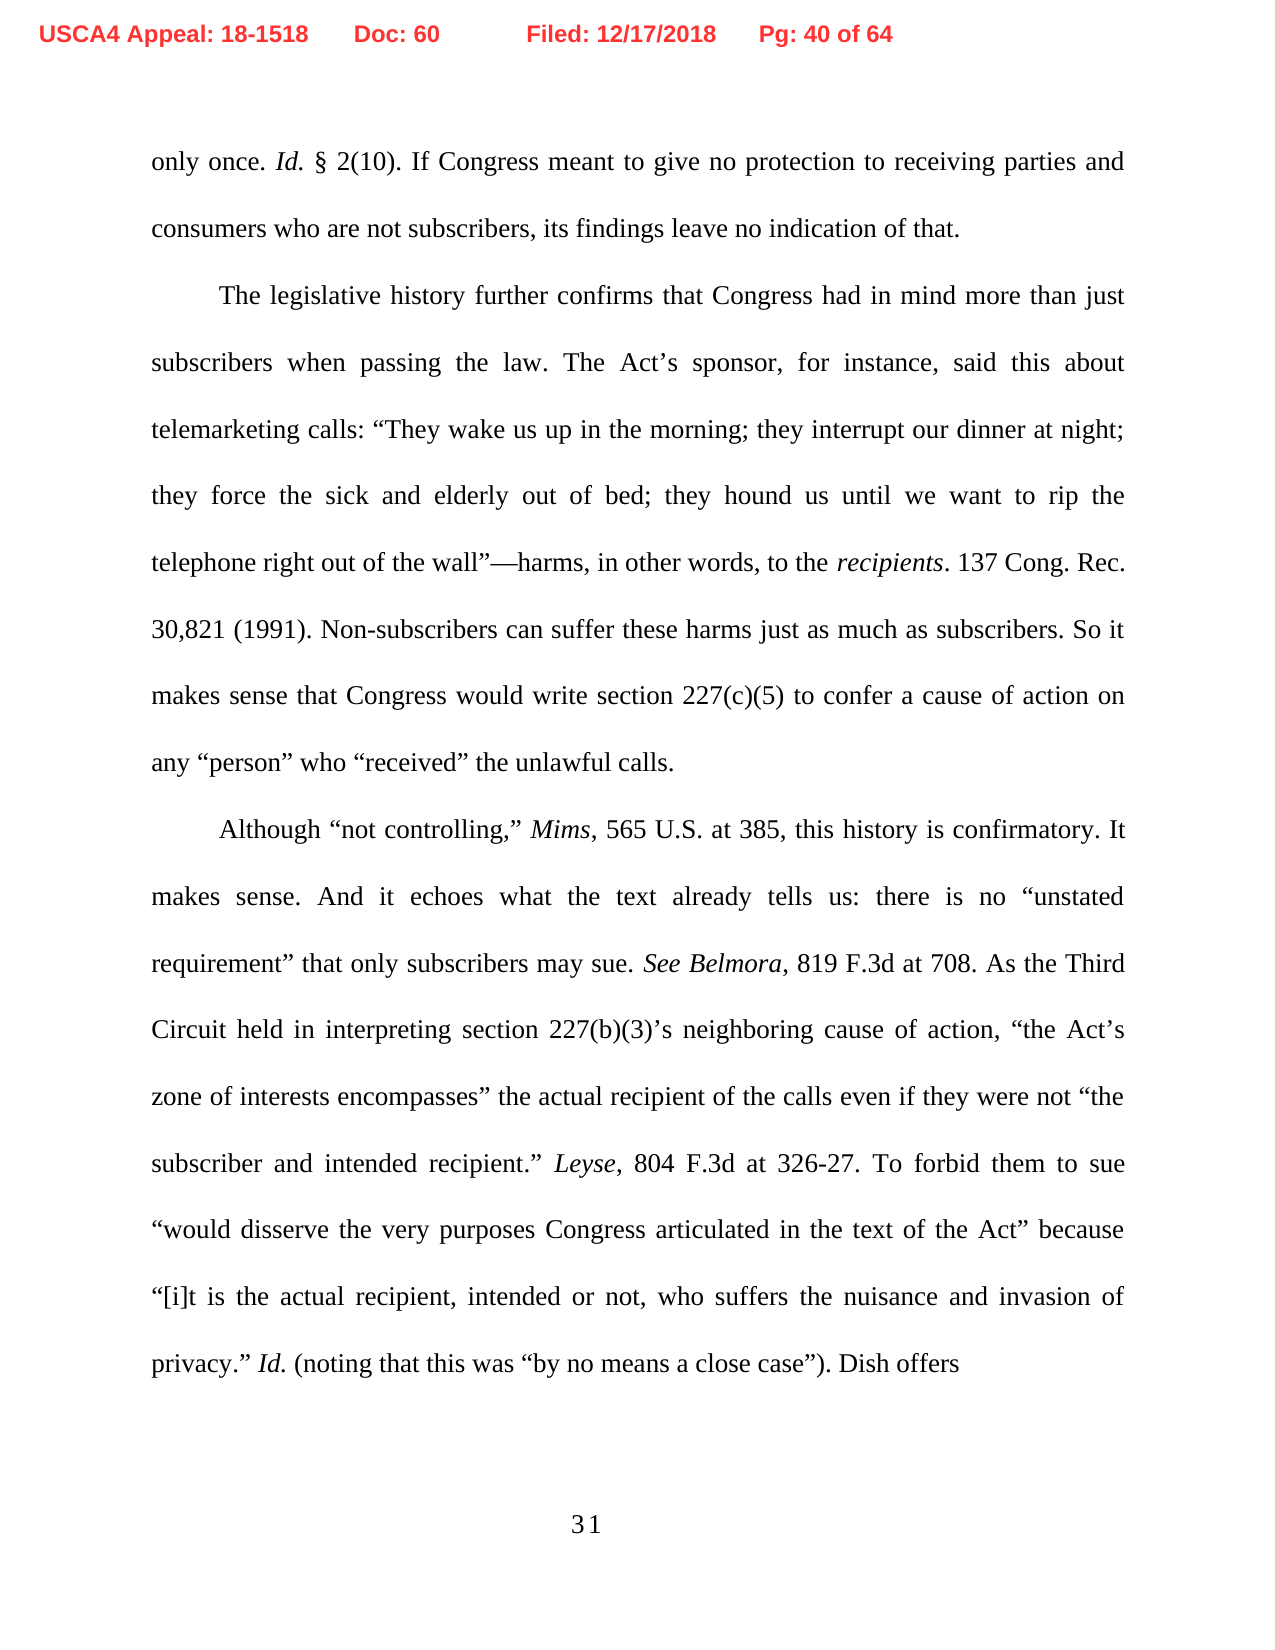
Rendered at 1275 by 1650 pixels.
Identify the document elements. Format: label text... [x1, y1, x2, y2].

text USCA4 Appeal: 18-1518 Doc: 60 Filed: 12/17/2018 Pg: 40 of 64 [38, 20, 1148, 48]
text only once. Id. § 2(10). If Congress meant to give no protection to receiving parties and consumers who are not subscribers, its findings leave no indication of that. [151, 117, 1126, 251]
text The legislative history further confirms that Congress had in mind more than just subscribers when passing the law. The Act’s sponsor, for instance, said this about telemarketing calls: “They wake us up in the morning; they interrupt our dinner at night; they force the sick and elderly out of bed; they hound us until we want to rip the telephone right out of the wall”—harms, in other words, to the recipients. 137 Cong. Rec. 30,821 (1991). Non-subscribers can suffer these harms just as much as subscribers. So it makes sense that Congress would write section 227(c)(5) to confer a cause of action on any “person” who “received” the unlawful calls. [151, 251, 1126, 785]
text 31 [23, 1507, 1148, 1540]
text Although “not controlling,” Mims, 565 U.S. at 385, this history is confirmatory. It makes sense. And it echoes what the text already tells us: there is no “unstated requirement” that only subscribers may sue. See Belmora, 819 F.3d at 708. As the Third Circuit held in interpreting section 227(b)(3)’s neighboring cause of action, “the Act’s zone of interests encompasses” the actual recipient of the calls even if they were not “the subscriber and intended recipient.” Leyse, 804 F.3d at 326-27. To forbid them to sue “would disserve the very purposes Congress articulated in the text of the Act” because “[i]t is the actual recipient, intended or not, who suffers the nuisance and invasion of privacy.” Id. (noting that this was “by no means a close case”). Dish offers [151, 785, 1126, 1385]
